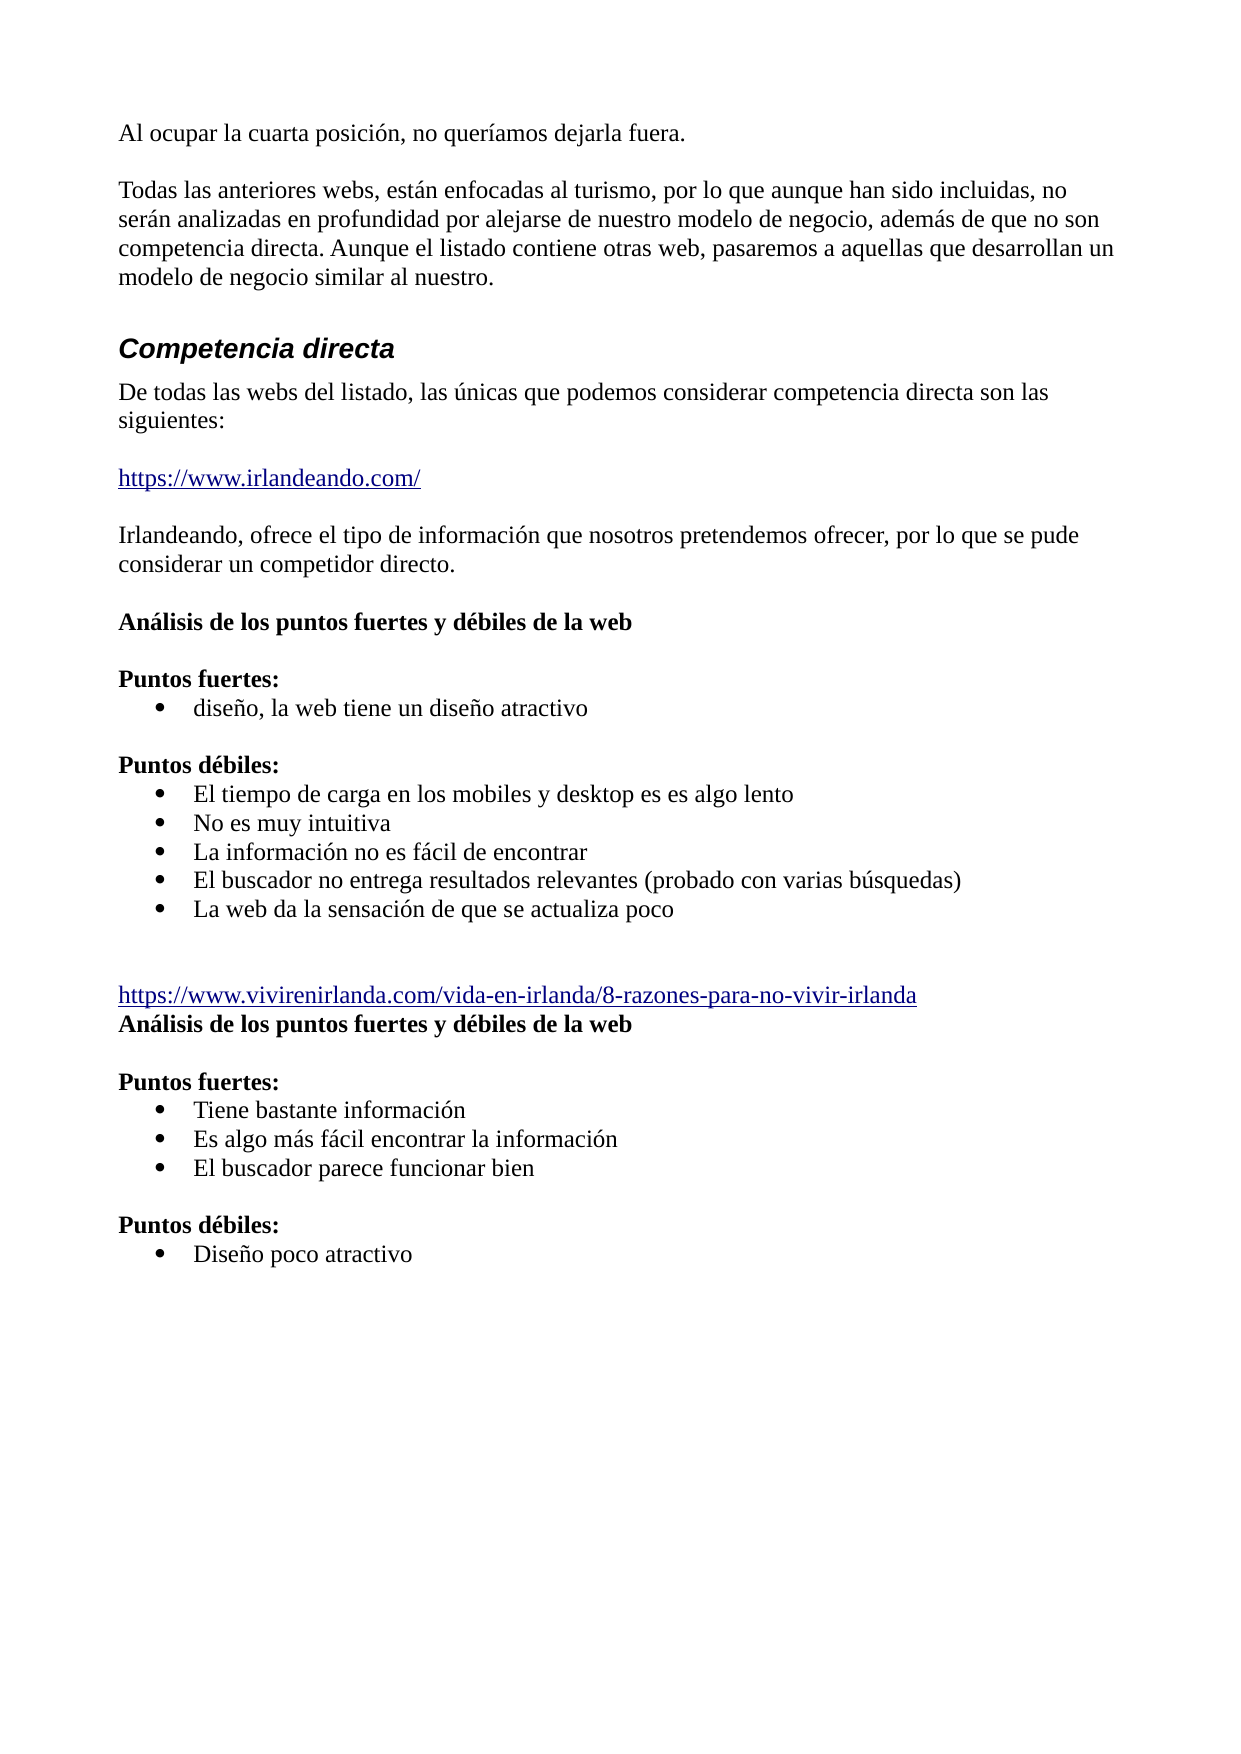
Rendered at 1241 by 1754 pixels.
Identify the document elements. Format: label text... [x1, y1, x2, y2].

list Diseño poco atractivo [156, 1239, 1122, 1268]
text Análisis de los puntos fuertes y débiles de la web [118, 1009, 1122, 1038]
subtitle Competencia directa [118, 332, 1122, 364]
text Puntos débiles: [118, 751, 1122, 779]
list diseño, la web tiene un diseño atractivo [156, 693, 1122, 722]
list La web da la sensación de que se actualiza poco [156, 894, 1122, 923]
list No es muy intuitiva [156, 808, 1122, 837]
text https://www.irlandeando.com/ [118, 463, 1122, 492]
list El buscador parece funcionar bien [156, 1153, 1122, 1182]
text Puntos fuertes: [118, 664, 1122, 693]
text https://www.vivirenirlanda.com/vida-en-irlanda/8-razones-para-no-vivir-irlanda [118, 981, 1122, 1009]
list La información no es fácil de encontrar [156, 837, 1122, 866]
text De todas las webs del listado, las únicas que podemos considerar competencia directa son las siguientes: [118, 377, 1122, 434]
text Análisis de los puntos fuertes y débiles de la web [118, 607, 1122, 636]
list Es algo más fácil encontrar la información [156, 1124, 1122, 1153]
text Todas las anteriores webs, están enfocadas al turismo, por lo que aunque han sido incluidas, no serán analizadas en profundidad por alejarse de nuestro modelo de negocio, además de que no son competencia directa. Aunque el listado contiene otras web, pasaremos a aquellas que desarrollan un modelo de negocio similar al nuestro. [118, 176, 1122, 291]
list El buscador no entrega resultados relevantes (probado con varias búsquedas) [156, 866, 1122, 894]
text Al ocupar la cuarta posición, no queríamos dejarla fuera. [118, 118, 1122, 147]
text Puntos fuertes: [118, 1067, 1122, 1096]
text Irlandeando, ofrece el tipo de información que nosotros pretendemos ofrecer, por lo que se pude considerar un competidor directo. [118, 521, 1122, 578]
text Puntos débiles: [118, 1211, 1122, 1239]
list Tiene bastante información [156, 1096, 1122, 1124]
list El tiempo de carga en los mobiles y desktop es es algo lento [156, 779, 1122, 808]
